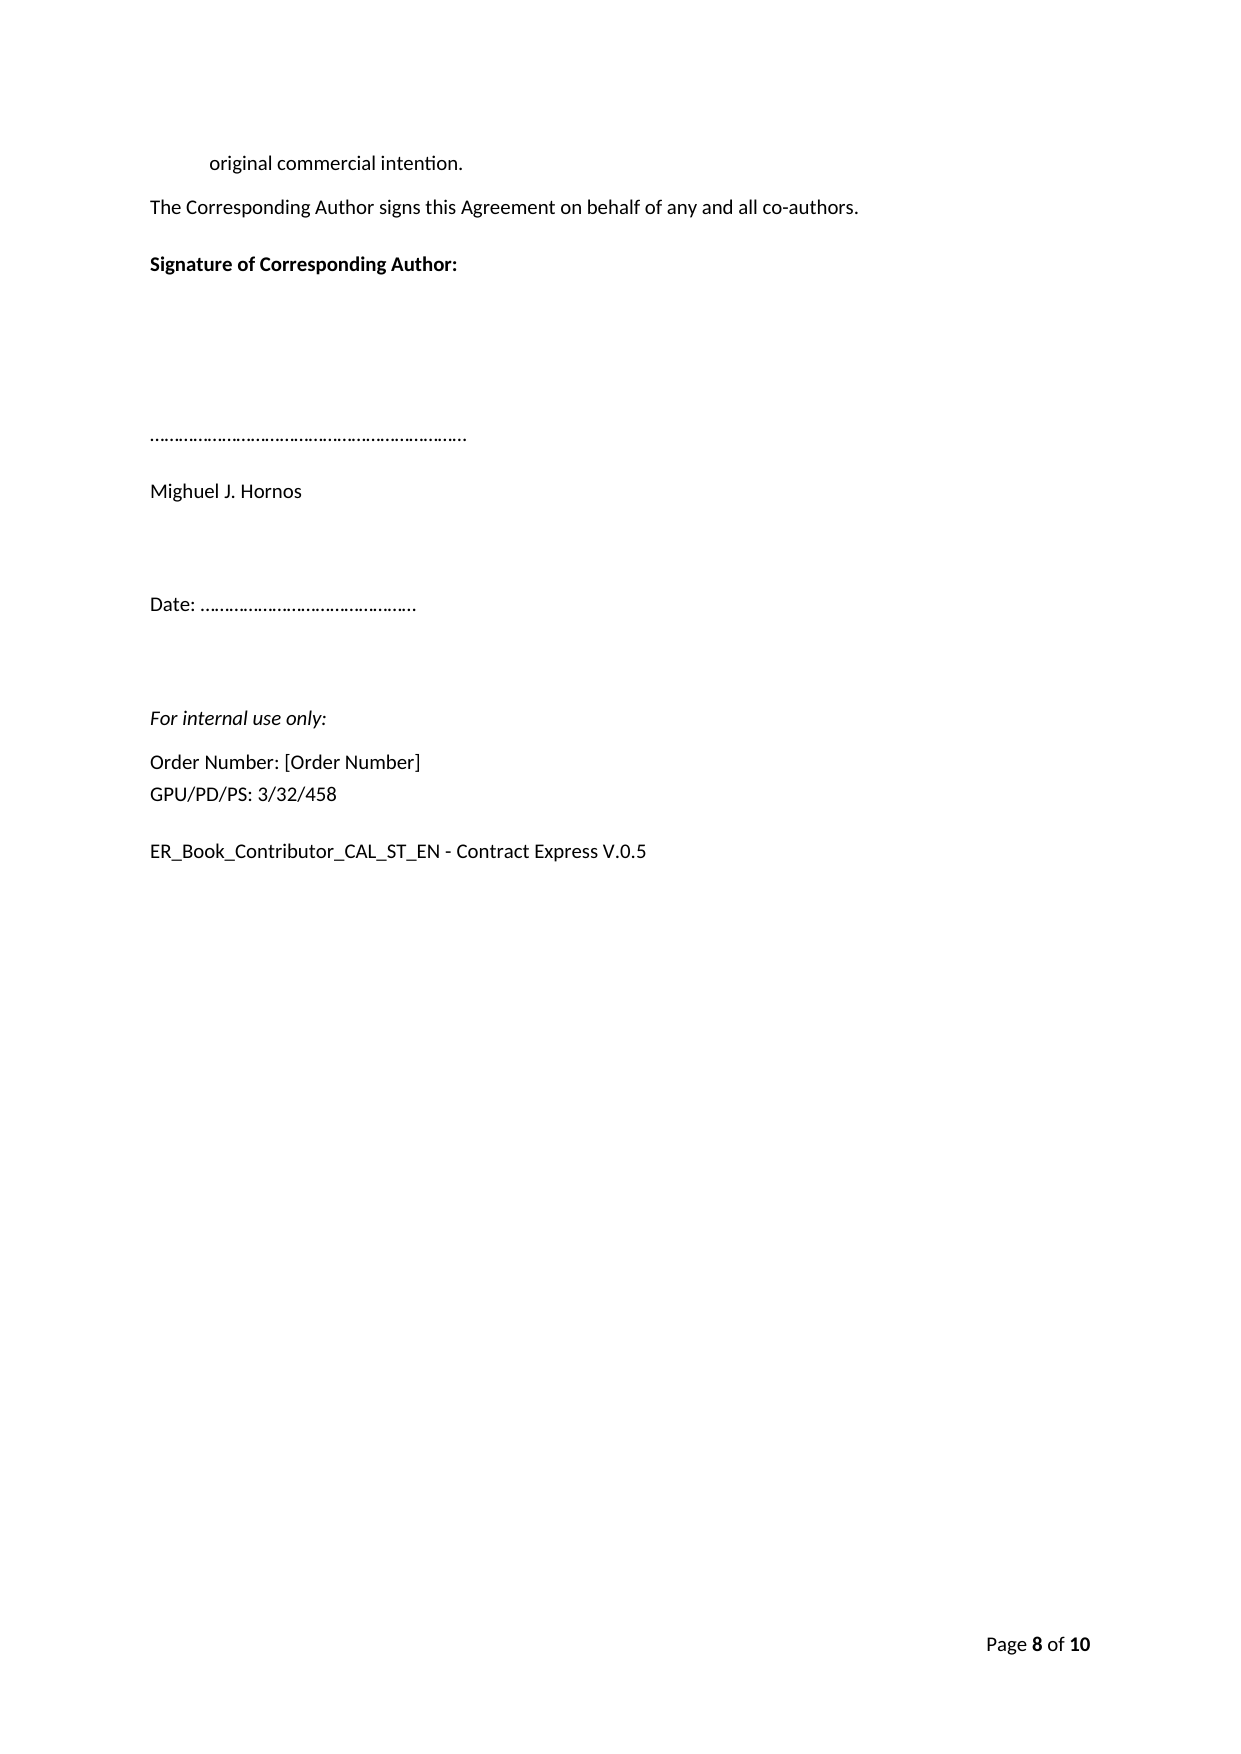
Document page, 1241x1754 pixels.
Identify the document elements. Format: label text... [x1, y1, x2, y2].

text ER_Book_Contributor_CAL_ST_EN - Contract Express V.0.5 [150, 838, 1090, 863]
text Order Number: [Order Number] GPU/PD/PS: 3/32/458 [150, 749, 1090, 806]
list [150, 150, 1090, 175]
text The Corresponding Author signs this Agreement on behalf of any and all co-authors. [150, 194, 1090, 219]
text Date: ……………………………………… [150, 591, 1090, 617]
text Mighuel J. Hornos [150, 478, 1090, 503]
text ………………………………………………………… [150, 421, 1090, 447]
text Signature of Corresponding Author: [150, 251, 1090, 276]
text For internal use only: [150, 705, 1090, 730]
